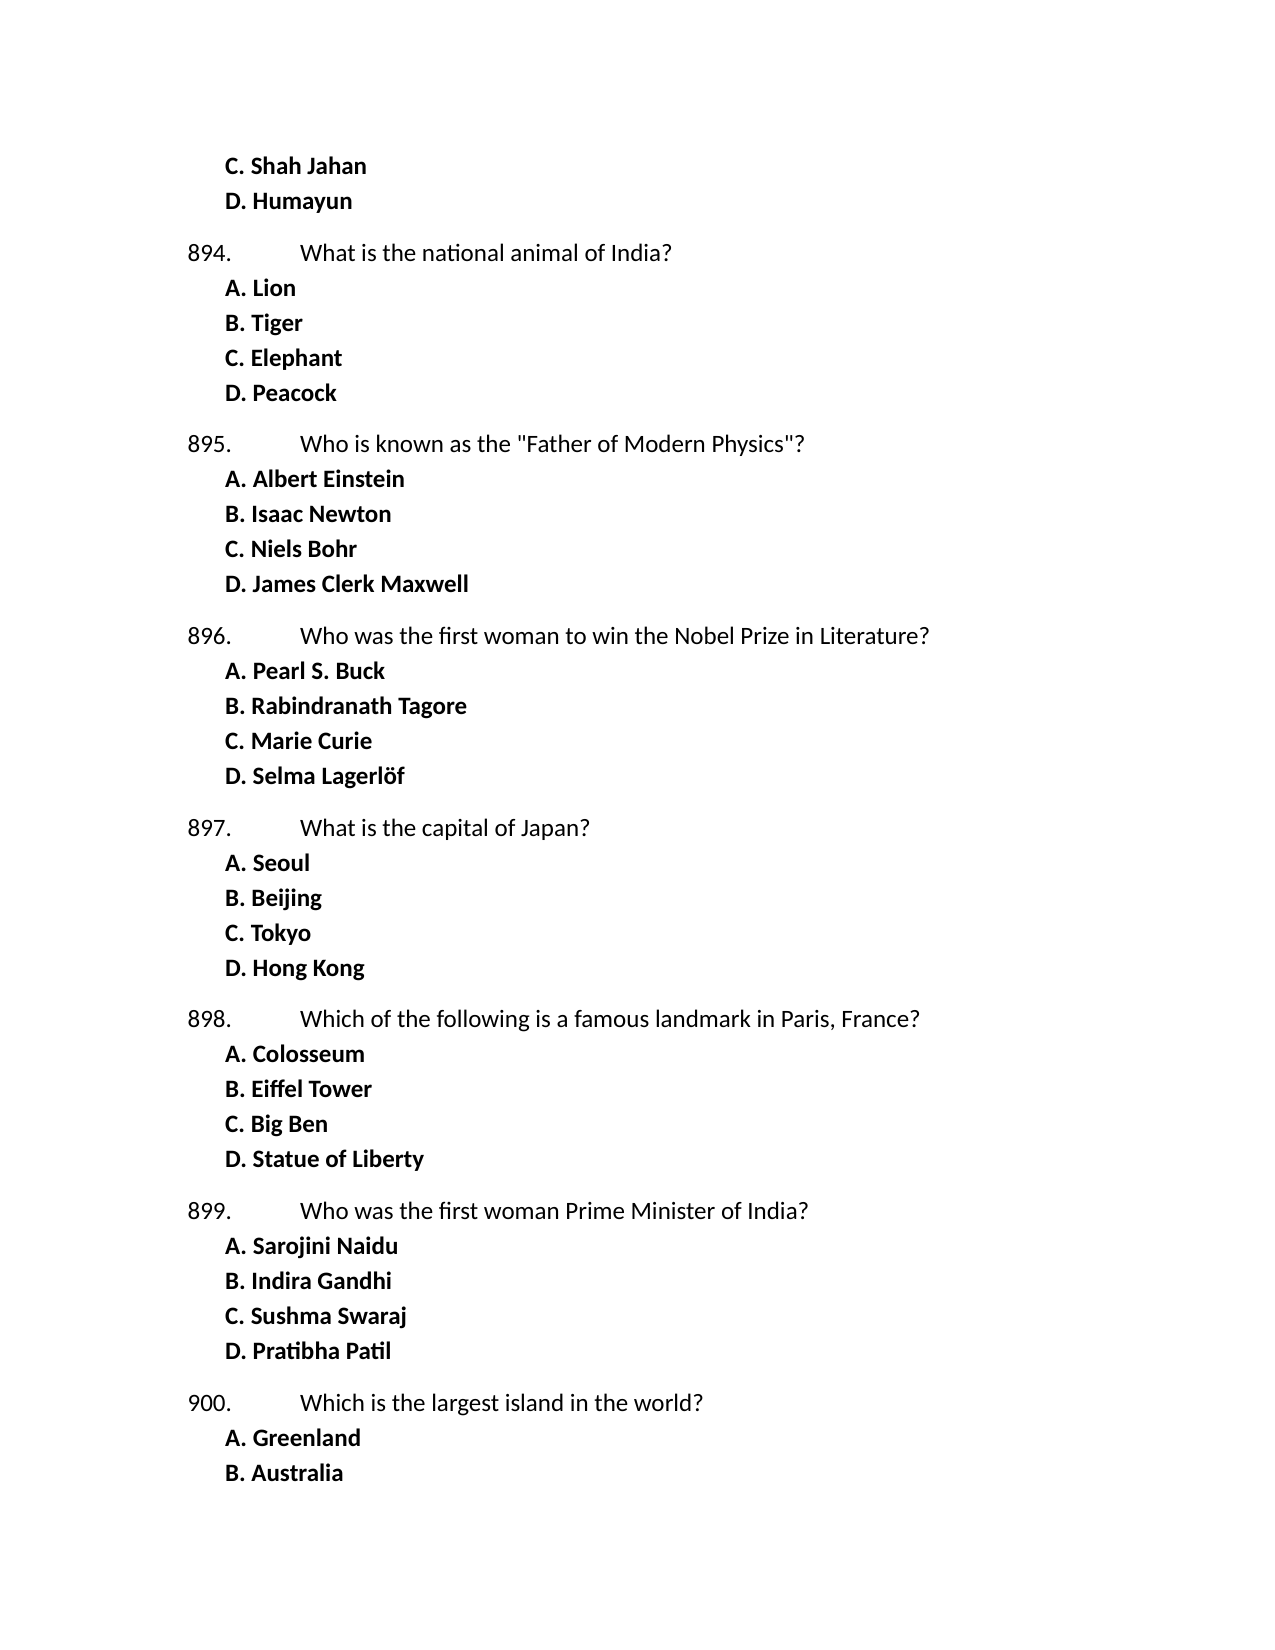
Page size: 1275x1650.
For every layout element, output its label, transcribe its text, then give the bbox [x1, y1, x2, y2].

list Who was the first woman to win the Nobel Prize in Literature? A. Pearl S. Buck B. Rabindranath Tagore C. Marie Curie D. Selma Lagerlöf [187, 620, 1125, 791]
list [187, 150, 1125, 216]
list Who is known as the "Father of Modern Physics"? A. Albert Einstein B. Isaac Newton C. Niels Bohr D. James Clerk Maxwell [187, 428, 1125, 599]
list What is the national animal of India? A. Lion B. Tiger C. Elephant D. Peacock [187, 237, 1125, 407]
list Who was the first woman Prime Minister of India? A. Sarojini Naidu B. Indira Gandhi C. Sushma Swaraj D. Pratibha Patil [187, 1195, 1125, 1366]
list What is the capital of Japan? A. Seoul B. Beijing C. Tokyo D. Hong Kong [187, 812, 1125, 982]
list Which of the following is a famous landmark in Paris, France? A. Colosseum B. Eiffel Tower C. Big Ben D. Statue of Liberty [187, 1003, 1125, 1174]
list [187, 1387, 1125, 1487]
